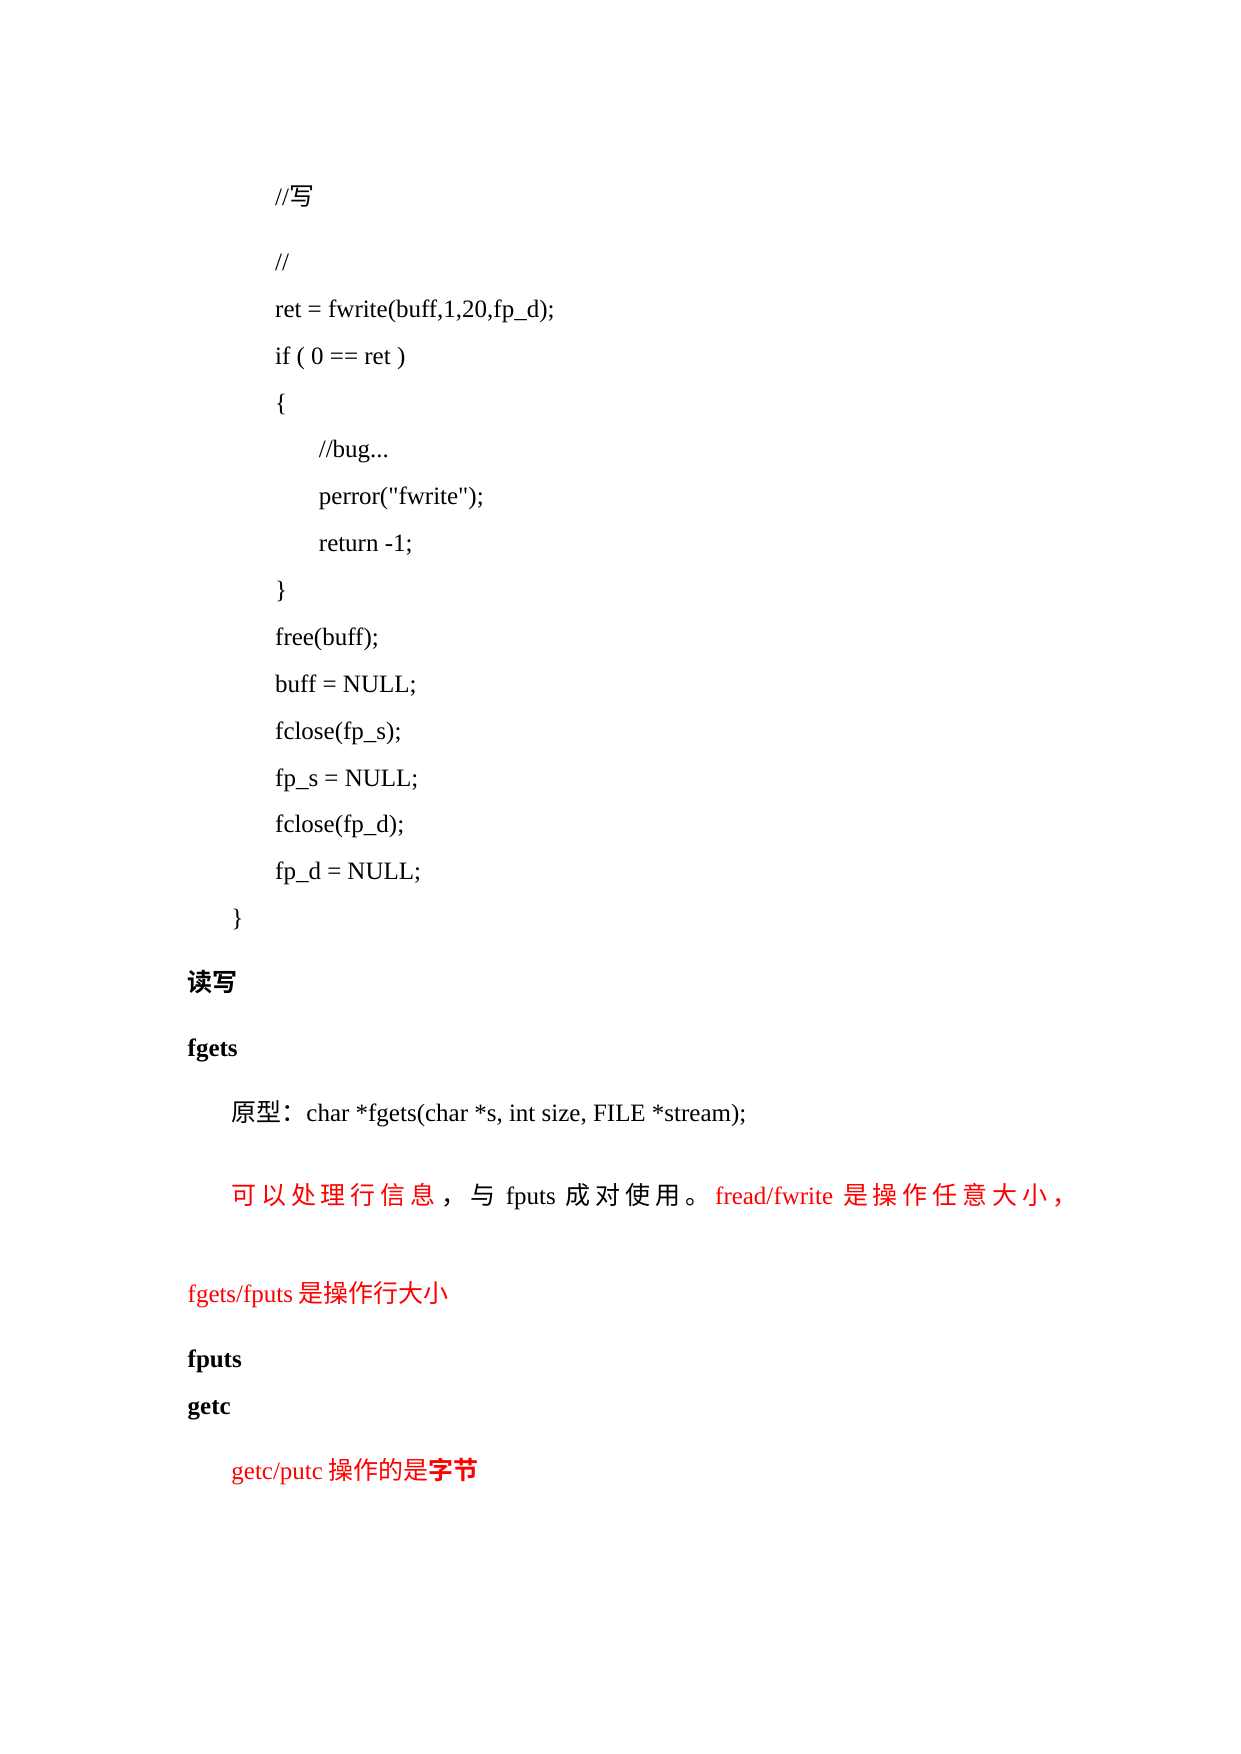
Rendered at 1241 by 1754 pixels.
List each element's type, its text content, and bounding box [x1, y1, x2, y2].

text getc/putc操作的是字节 [187, 1436, 1053, 1501]
text if ( 0 == ret ) [187, 339, 1053, 371]
text free(buff); [187, 620, 1053, 653]
text fp_d = NULL; [187, 854, 1053, 887]
text ret = fwrite(buff,1,20,fp_d); [187, 292, 1053, 324]
text perror("fwrite"); [187, 479, 1053, 512]
subtitle 读写 [187, 948, 1053, 1013]
text fp_s = NULL; [187, 761, 1053, 793]
text 可以处理行信息，与fputs成对使用。fread/fwrite是操作任意大小，fgets/fputs是操作行大小 [187, 1161, 1053, 1324]
subtitle getc [187, 1389, 1053, 1421]
text //写 [187, 162, 1053, 227]
text fclose(fp_s); [187, 714, 1053, 746]
subtitle fgets [187, 1031, 1053, 1064]
text fclose(fp_d); [187, 808, 1053, 840]
subtitle fputs [187, 1342, 1053, 1374]
text //bug... [187, 433, 1053, 465]
text // [187, 245, 1053, 278]
text 原型：char *fgets(char *s, int size, FILE *stream); [187, 1078, 1053, 1143]
text buff = NULL; [187, 667, 1053, 699]
text } [187, 901, 1053, 934]
text } [187, 573, 1053, 606]
text return -1; [187, 526, 1053, 559]
text { [187, 386, 1053, 418]
